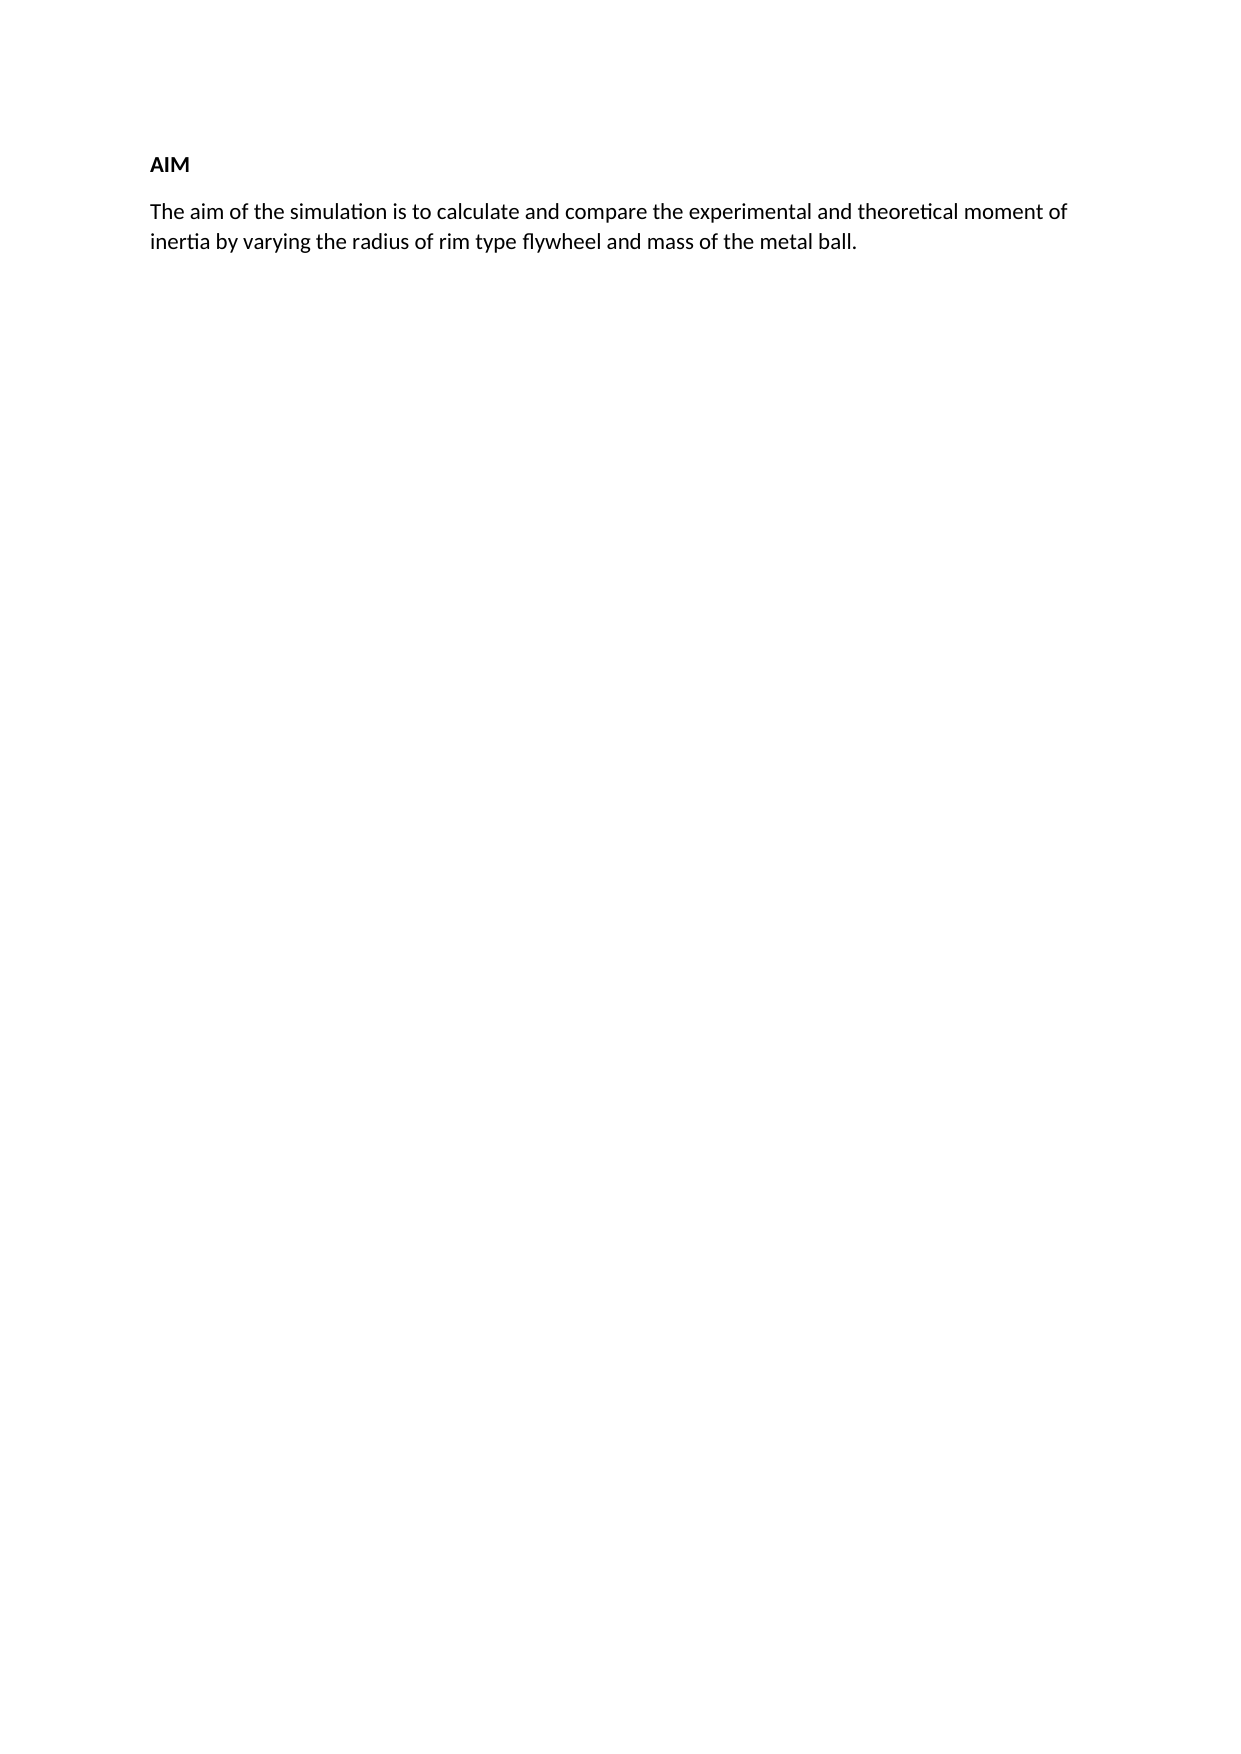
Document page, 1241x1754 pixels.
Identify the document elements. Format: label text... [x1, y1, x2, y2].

text The aim of the simulation is to calculate and compare the experimental and theoretical moment of inertia by varying the radius of rim type flywheel and mass of the metal ball. [150, 197, 1090, 255]
text AIM [150, 150, 1090, 178]
